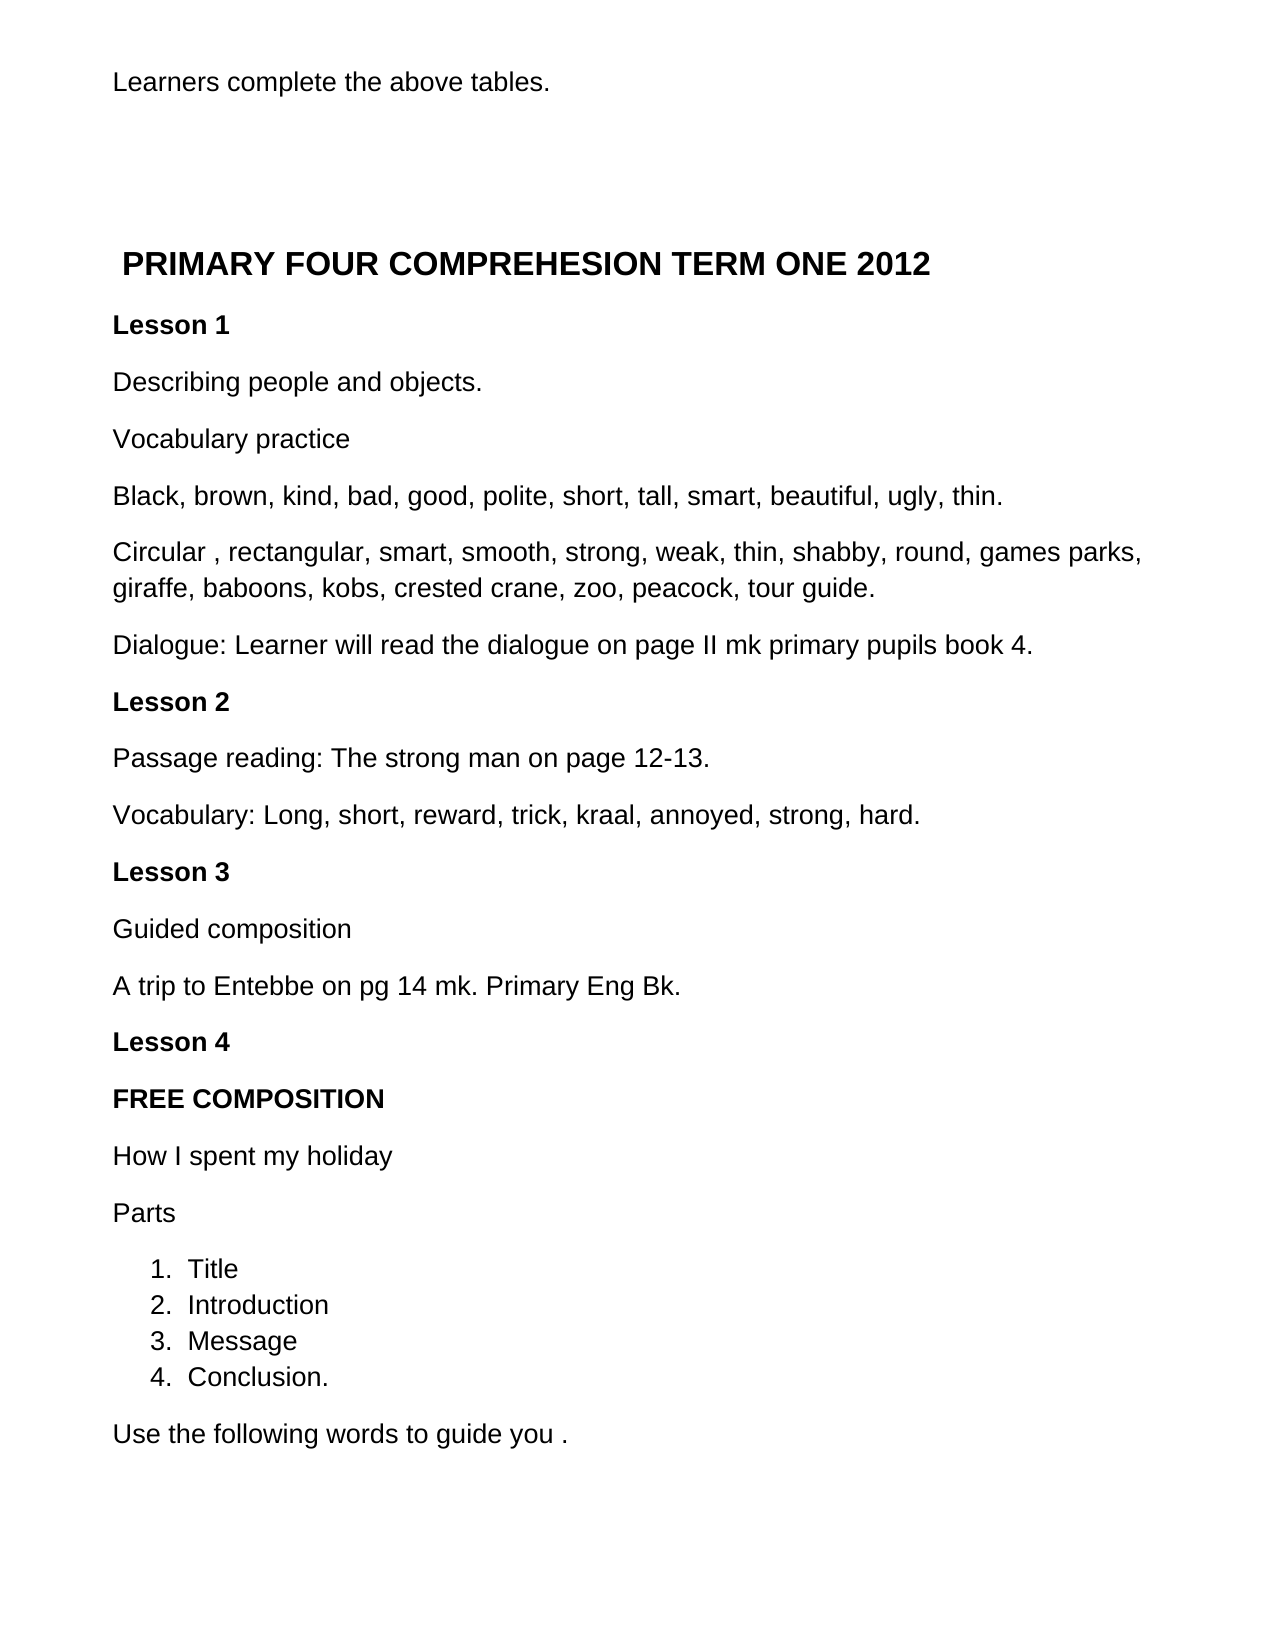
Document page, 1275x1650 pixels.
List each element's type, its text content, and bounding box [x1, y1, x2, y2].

text Lesson 3 [112, 856, 1191, 887]
list Conclusion. [150, 1361, 1191, 1392]
text Guided composition [112, 913, 1191, 944]
text Lesson 1 [112, 309, 1191, 340]
text Circular , rectangular, smart, smooth, strong, weak, thin, shabby, round, games parks, giraffe, baboons, kobs, crested crane, zoo, peacock, tour guide. [112, 536, 1191, 603]
list Introduction [150, 1289, 1191, 1321]
text A trip to Entebbe on pg 14 mk. Primary Eng Bk. [112, 969, 1191, 1001]
text Use the following words to guide you . [112, 1418, 1191, 1449]
text Vocabulary: Long, short, reward, trick, kraal, annoyed, strong, hard. [112, 799, 1191, 831]
list Message [150, 1325, 1191, 1357]
text Dialogue: Learner will read the dialogue on page II mk primary pupils book 4. [112, 629, 1191, 660]
list Title [150, 1253, 1191, 1285]
text Parts [112, 1197, 1191, 1228]
text Learners complete the above tables. [112, 66, 1191, 97]
text Lesson 2 [112, 686, 1191, 717]
text Black, brown, kind, bad, good, polite, short, tall, smart, beautiful, ugly, thin. [112, 479, 1191, 511]
text Vocabulary practice [112, 423, 1191, 454]
text How I spent my holiday [112, 1140, 1191, 1171]
text Describing people and objects. [112, 366, 1191, 397]
text Passage reading: The strong man on page 12-13. [112, 742, 1191, 774]
text PRIMARY FOUR COMPREHESION TERM ONE 2012 [122, 244, 1191, 283]
text Lesson 4 [112, 1026, 1191, 1058]
text FREE COMPOSITION [112, 1083, 1191, 1114]
